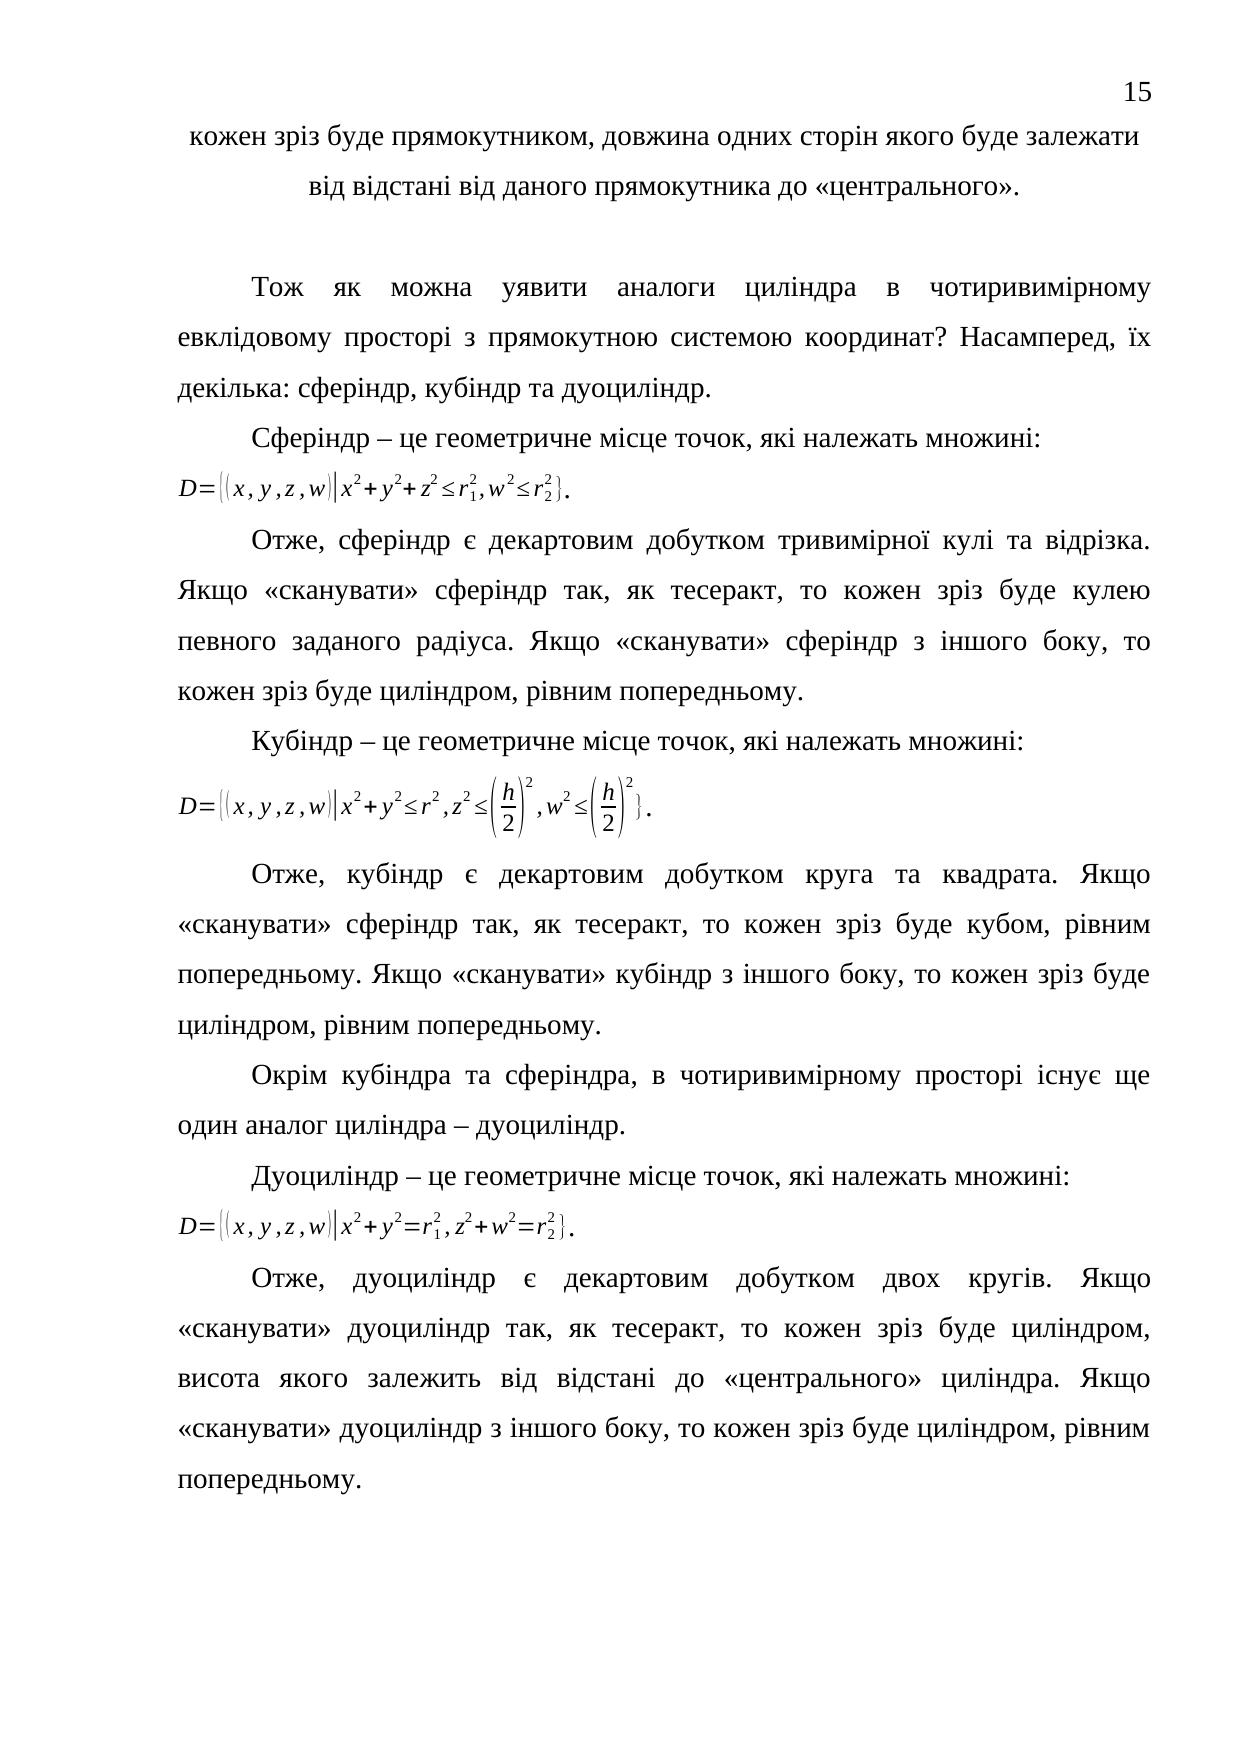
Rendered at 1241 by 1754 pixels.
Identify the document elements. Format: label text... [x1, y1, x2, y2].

text . [177, 470, 1152, 505]
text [177, 118, 1152, 202]
text Окрім кубіндра та сферіндра, в чотиривимірному просторі існує ще один аналог циліндра – дуоциліндр. [177, 1057, 1152, 1141]
text Отже, сферіндр є декартовим добутком тривимірної кулі та відрізка. Якщо «сканувати» сферіндр так, як тесеракт, то кожен зріз буде кулею певного заданого радіуса. Якщо «сканувати» сферіндр з іншого боку, то кожен зріз буде циліндром, рівним попередньому. [177, 522, 1152, 706]
text Кубіндр – це геометричне місце точок, які належать множині: [177, 723, 1152, 757]
text Дуоциліндр – це геометричне місце точок, які належать множині: [177, 1158, 1152, 1191]
text Отже, кубіндр є декартовим добутком круга та квадрата. Якщо «сканувати» сферіндр так, як тесеракт, то кожен зріз буде кубом, рівним попередньому. Якщо «сканувати» кубіндр з іншого боку, то кожен зріз буде циліндром, рівним попередньому. [177, 856, 1152, 1040]
text . [177, 1208, 1152, 1243]
text Сферіндр – це геометричне місце точок, які належать множині: [177, 420, 1152, 453]
text Отже, дуоциліндр є декартовим добутком двох кругів. Якщо «сканувати» дуоциліндр так, як тесеракт, то кожен зріз буде циліндром, висота якого залежить від відстані до «центрального» циліндра. Якщо «сканувати» дуоциліндр з іншого боку, то кожен зріз буде циліндром, рівним попередньому. [177, 1260, 1152, 1494]
text . [177, 773, 1152, 839]
text Тож як можна уявити аналоги циліндра в чотиривимірному евклідовому просторі з прямокутною системою координат? Насамперед, їх декілька: сферіндр, кубіндр та дуоциліндр. [177, 269, 1152, 403]
